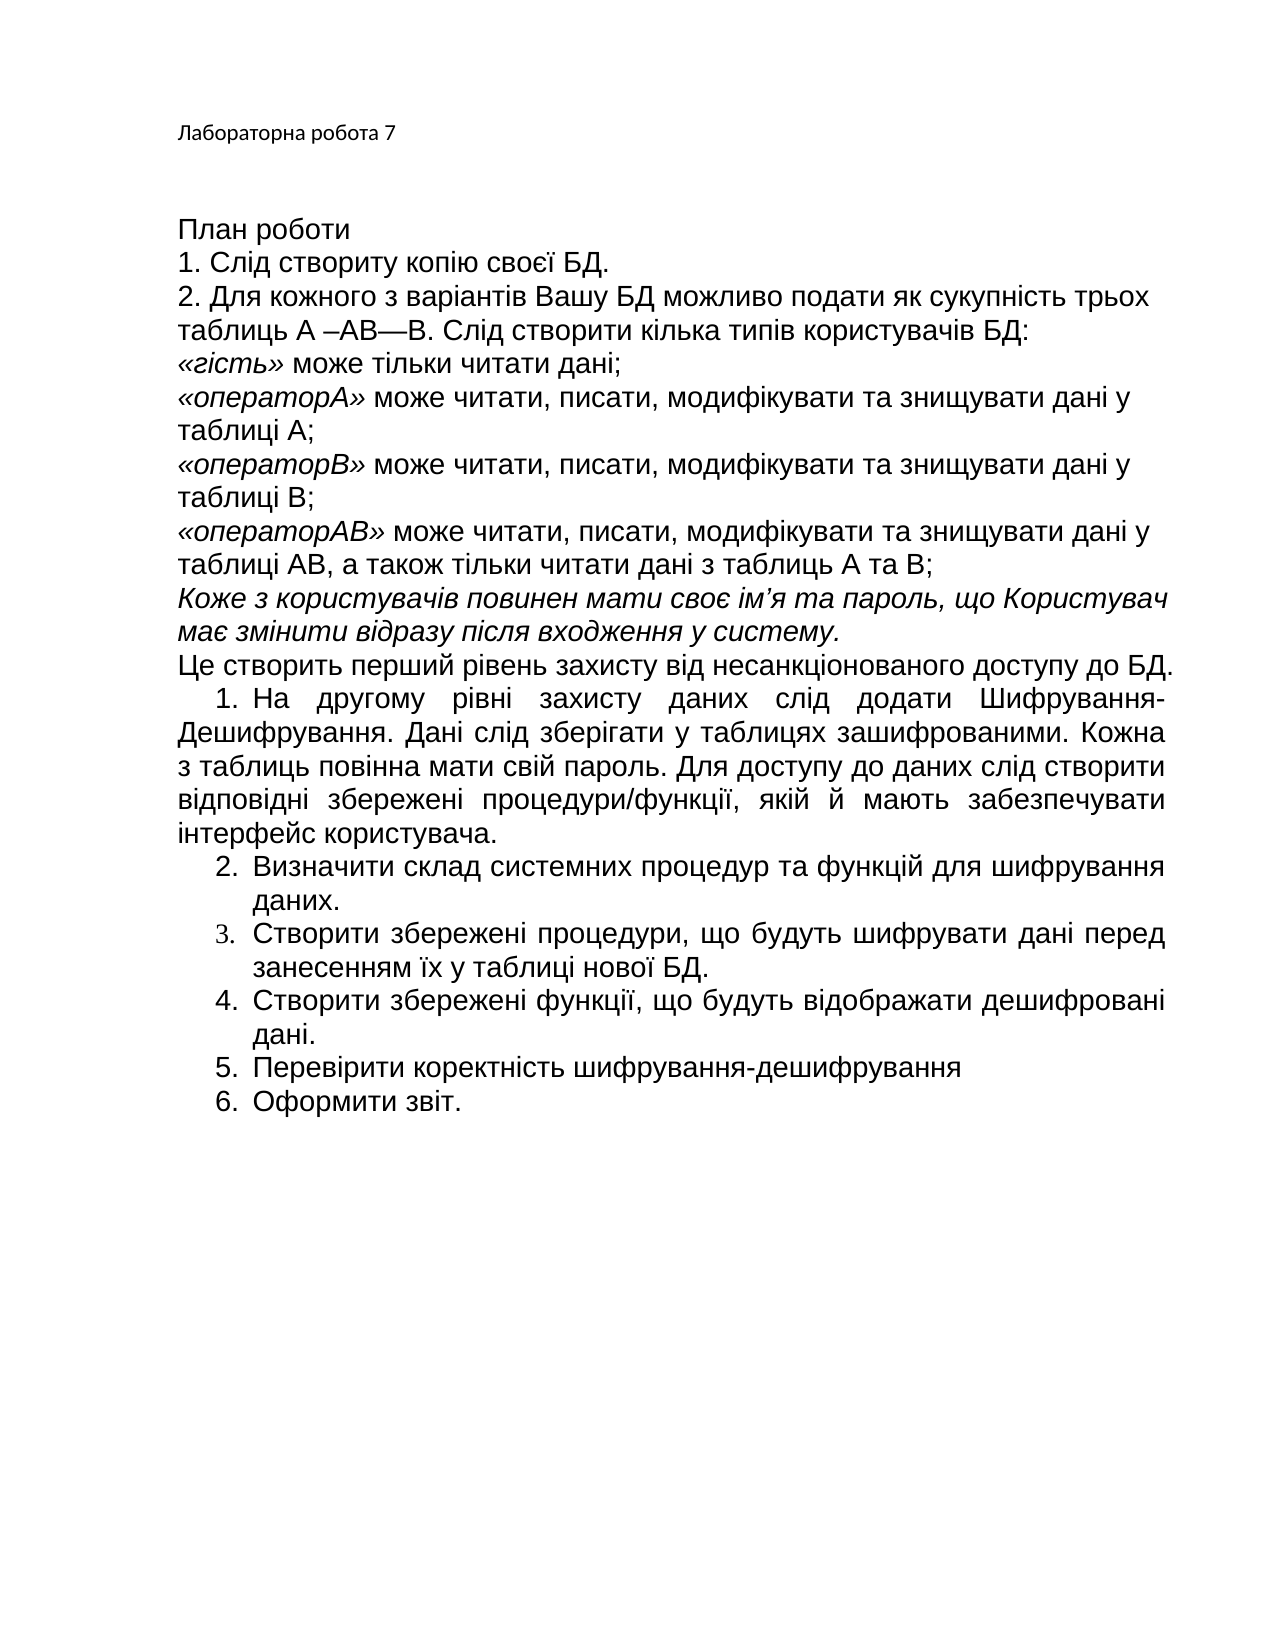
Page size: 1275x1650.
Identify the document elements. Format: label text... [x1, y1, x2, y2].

list Оформити звіт. [215, 1084, 1166, 1117]
list Створити збережені процедури, що будуть шифрувати дані перед занесенням їх у таблиці нової БД. [215, 916, 1166, 983]
text 2. Для кожного з варіантів Вашу БД можливо подати як сукупність трьох таблиць А –АВ—В. Слід створити кілька типів користувачів БД: [177, 279, 1186, 346]
text Це створить перший рівень захисту від несанкціонованого доступу до БД. [177, 648, 1186, 681]
list На другому рівні захисту даних слід додати Шифрування-Дешифрування. Дані слід зберігати у таблицях зашифрованими. Кожна з таблиць повінна мати свій пароль. Для доступу до даних слід створити відповідні збережені процедури/функції, якій й мають забезпечувати інтерфейс користувача. [177, 681, 1166, 849]
text План роботи [177, 212, 1186, 245]
list Перевірити коректність шифрування-дешифрування [215, 1050, 1166, 1084]
text Коже з користувачів повинен мати своє ім’я та пароль, що Користувач має змінити відразу після входження у систему. [177, 581, 1186, 648]
list Визначити склад системних процедур та функцій для шифрування даних. [215, 849, 1166, 916]
list Створити збережені функції, що будуть відображати дешифровані дані. [308, 983, 1166, 1050]
text 1. Слід створиту копію своєї БД. [177, 245, 1186, 279]
text «операторАВ» може читати, писати, модифікувати та знищувати дані у таблиці АВ, а також тільки читати дані з таблиць А та В; [177, 514, 1186, 581]
text Лабораторна робота 7 [177, 118, 1186, 146]
text «операторВ» може читати, писати, модифікувати та знищувати дані у таблиці В; [177, 447, 1186, 514]
text «операторА» може читати, писати, модифікувати та знищувати дані у таблиці А; [177, 379, 1186, 447]
text «гість» може тільки читати дані; [177, 346, 1186, 379]
